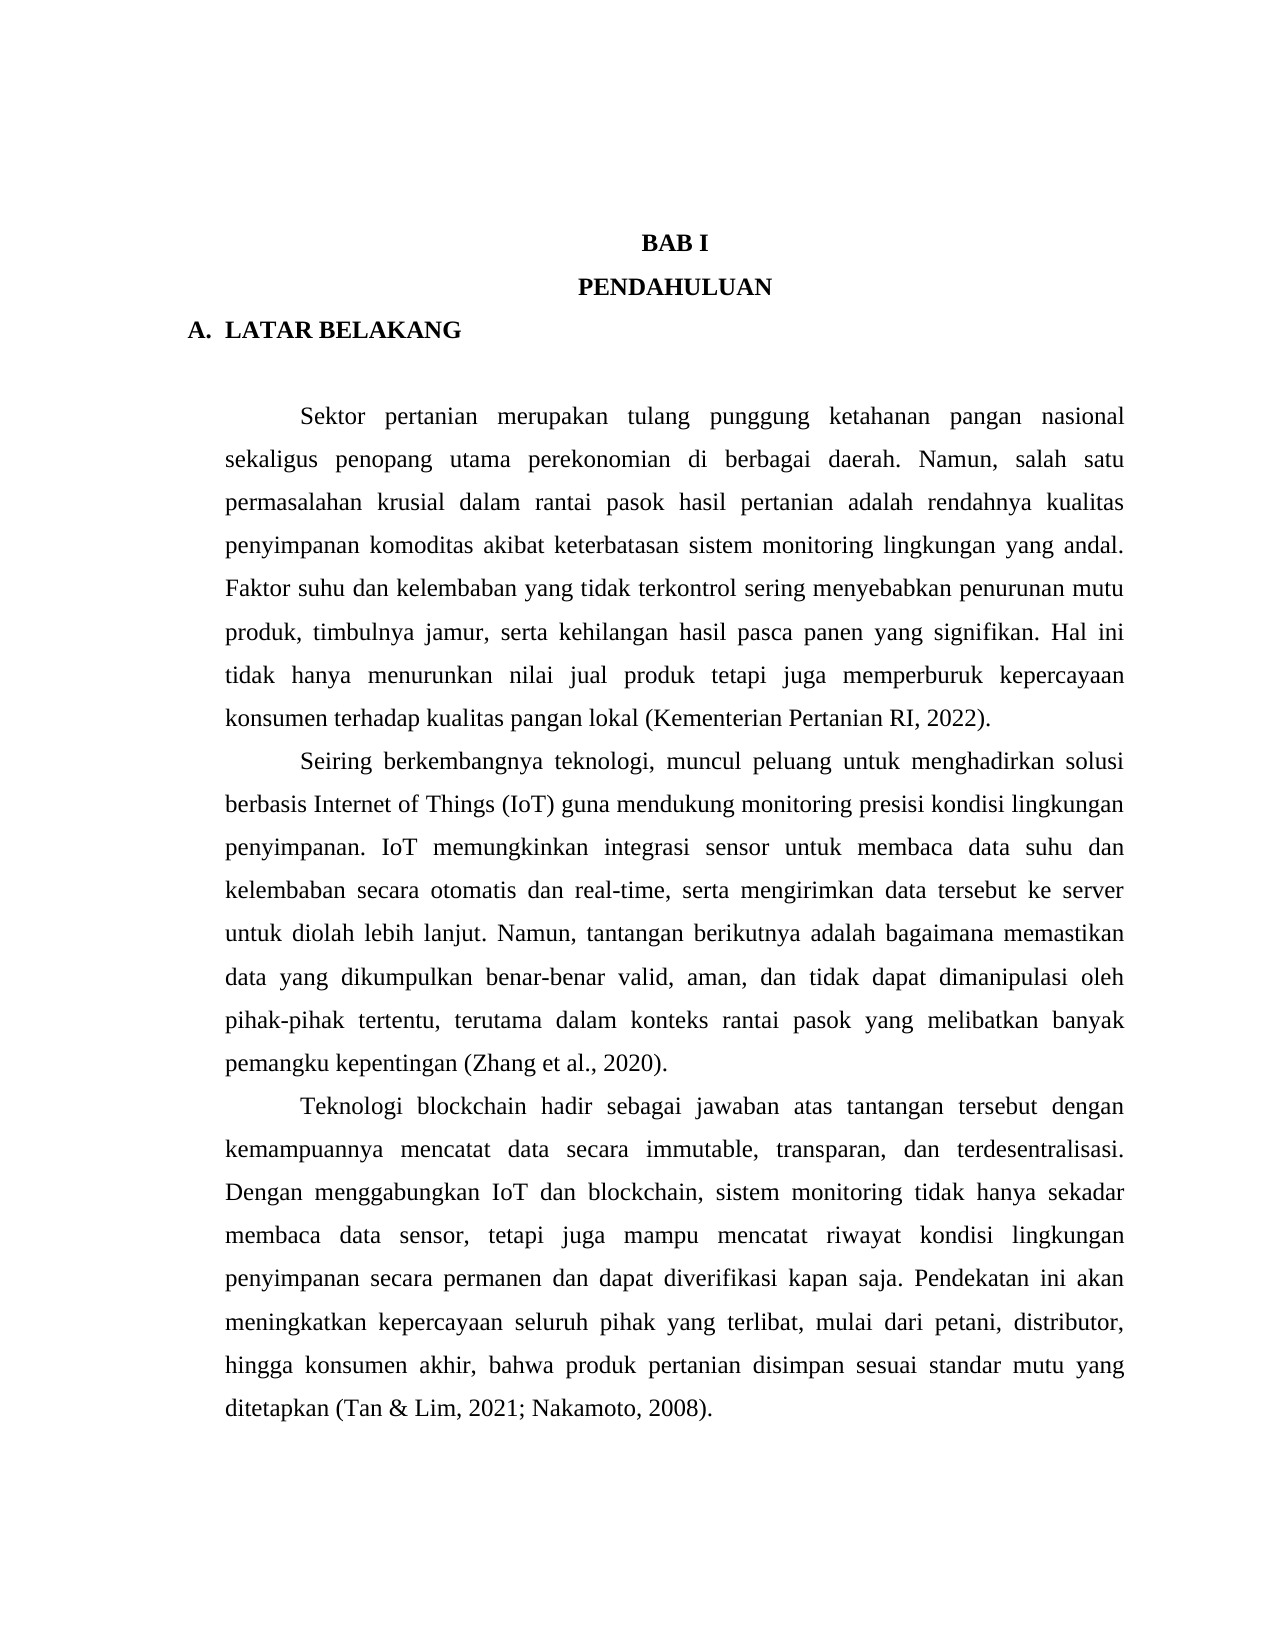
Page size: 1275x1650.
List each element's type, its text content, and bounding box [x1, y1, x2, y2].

list Teknologi blockchain hadir sebagai jawaban atas tantangan tersebut dengan kemampuannya mencatat data secara immutable, transparan, dan terdesentralisasi. Dengan menggabungkan IoT dan blockchain, sistem monitoring tidak hanya sekadar membaca data sensor, tetapi juga mampu mencatat riwayat kondisi lingkungan penyimpanan secara permanen dan dapat diverifikasi kapan saja. Pendekatan ini akan meningkatkan kepercayaan seluruh pihak yang terlibat, mulai dari petani, distributor, hingga konsumen akhir, bahwa produk pertanian disimpan sesuai standar mutu yang ditetapkan (Tan & Lim, 2021; Nakamoto, 2008). [225, 1091, 1125, 1422]
list Sektor pertanian merupakan tulang punggung ketahanan pangan nasional sekaligus penopang utama perekonomian di berbagai daerah. Namun, salah satu permasalahan krusial dalam rantai pasok hasil pertanian adalah rendahnya kualitas penyimpanan komoditas akibat keterbatasan sistem monitoring lingkungan yang andal. Faktor suhu dan kelembaban yang tidak terkontrol sering menyebabkan penurunan mutu produk, timbulnya jamur, serta kehilangan hasil pasca panen yang signifikan. Hal ini tidak hanya menurunkan nilai jual produk tetapi juga memperburuk kepercayaan konsumen terhadap kualitas pangan lokal (Kementerian Pertanian RI, 2022). [225, 401, 1125, 732]
list Seiring berkembangnya teknologi, muncul peluang untuk menghadirkan solusi berbasis Internet of Things (IoT) guna mendukung monitoring presisi kondisi lingkungan penyimpanan. IoT memungkinkan integrasi sensor untuk membaca data suhu dan kelembaban secara otomatis dan real-time, serta mengirimkan data tersebut ke server untuk diolah lebih lanjut. Namun, tantangan berikutnya adalah bagaimana memastikan data yang dikumpulkan benar-benar valid, aman, dan tidak dapat dimanipulasi oleh pihak-pihak tertentu, terutama dalam konteks rantai pasok yang melibatkan banyak pemangku kepentingan (Zhang et al., 2020). [225, 746, 1125, 1077]
list PENDAHULUAN [225, 272, 1125, 300]
list BAB I [225, 228, 1125, 257]
list LATAR BELAKANG [187, 315, 1125, 343]
